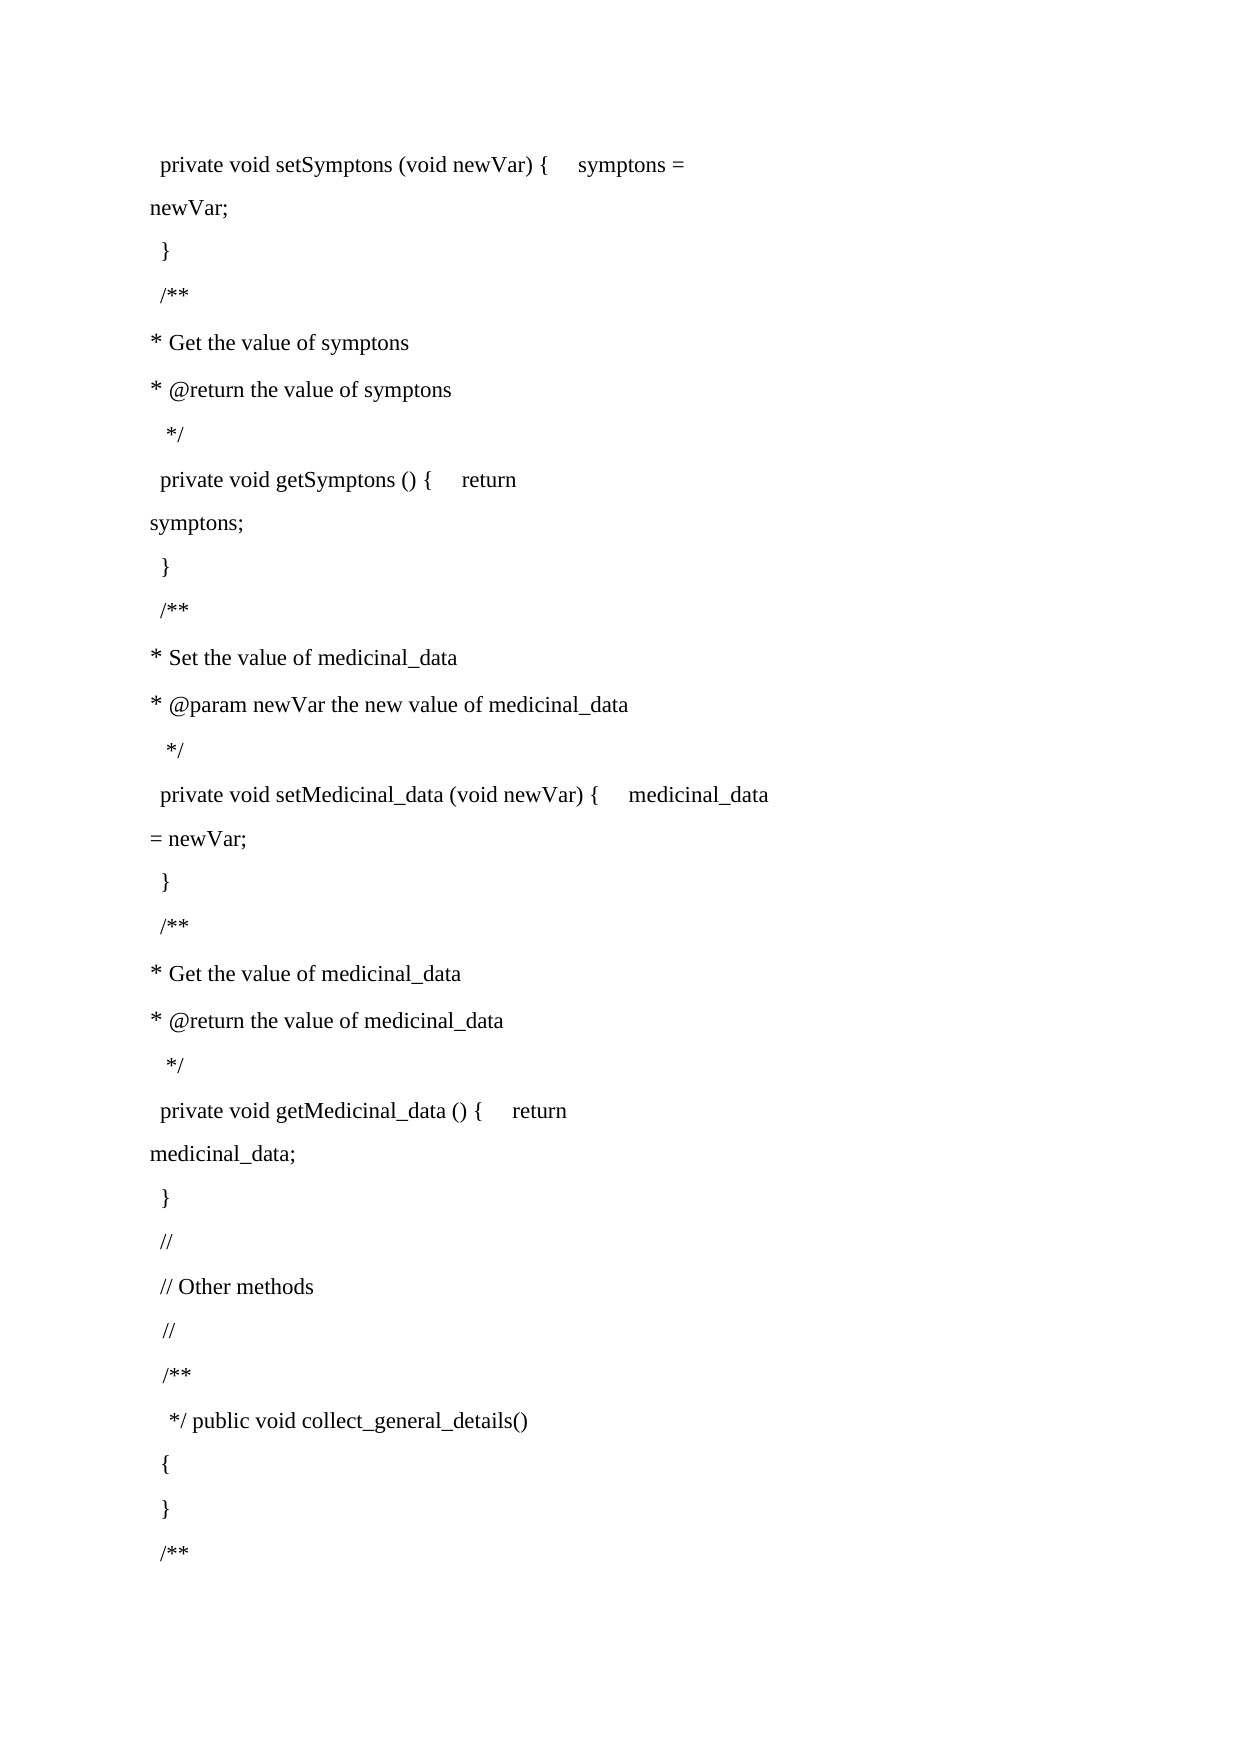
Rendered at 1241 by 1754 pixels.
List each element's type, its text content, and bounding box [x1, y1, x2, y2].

text } [148, 237, 782, 264]
list Set the value of medicinal_data [150, 642, 782, 671]
text } [148, 868, 782, 895]
text */ [148, 737, 782, 763]
text /** [148, 913, 782, 939]
text /** [148, 282, 782, 308]
text private void getSymptons () { return symptons; [148, 466, 527, 536]
text */ [148, 421, 782, 448]
text private void getMedicinal_data () { return medicinal_data; [148, 1097, 582, 1167]
text private void setMedicinal_data (void newVar) { medicinal_data = newVar; [148, 782, 782, 851]
list @return the value of symptons [150, 374, 782, 403]
text { [148, 1450, 782, 1477]
text // [162, 1318, 782, 1344]
list @param newVar the new value of medicinal_data [150, 689, 782, 718]
text } [148, 1495, 782, 1521]
text } [148, 1183, 782, 1210]
text */ public void collect_general_details() [162, 1407, 529, 1433]
text /** [148, 598, 782, 624]
text // Other methods [148, 1273, 782, 1299]
text private void setSymptons (void newVar) { symptons = newVar; [148, 151, 690, 220]
text /** [148, 1540, 782, 1566]
text // [148, 1228, 782, 1254]
text */ [148, 1052, 782, 1079]
text } [148, 553, 782, 579]
list Get the value of symptons [150, 327, 782, 356]
list @return the value of medicinal_data [150, 1005, 782, 1034]
list Get the value of medicinal_data [150, 958, 782, 987]
text /** [162, 1362, 782, 1389]
